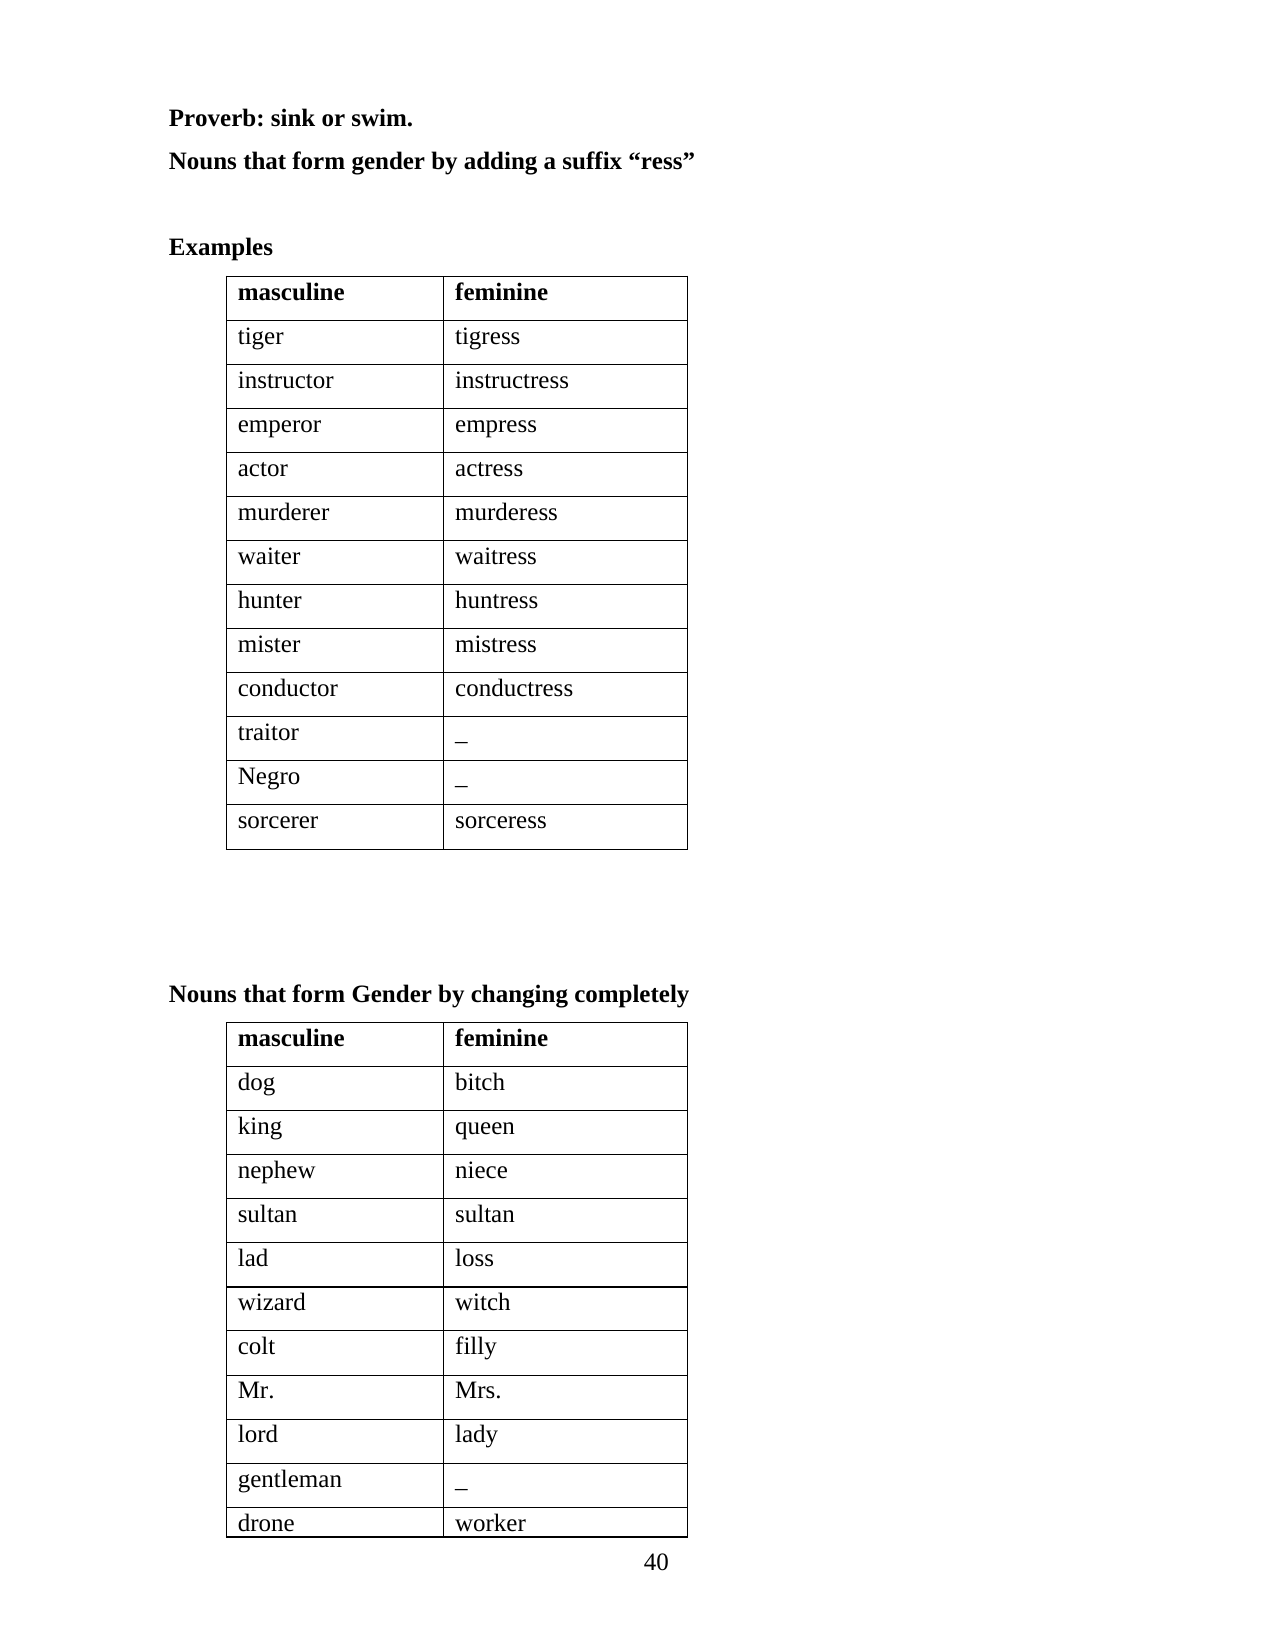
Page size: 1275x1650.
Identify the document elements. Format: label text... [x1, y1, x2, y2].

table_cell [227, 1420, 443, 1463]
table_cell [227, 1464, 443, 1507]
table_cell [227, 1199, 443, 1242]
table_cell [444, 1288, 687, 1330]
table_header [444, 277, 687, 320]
text Proverb: sink or swim. [169, 103, 1144, 132]
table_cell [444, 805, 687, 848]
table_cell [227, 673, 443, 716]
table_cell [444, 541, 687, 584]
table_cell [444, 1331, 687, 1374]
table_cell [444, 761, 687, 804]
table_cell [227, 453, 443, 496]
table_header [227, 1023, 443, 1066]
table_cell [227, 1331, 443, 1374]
text Nouns that form gender by adding a suffix “ress” [169, 146, 1144, 175]
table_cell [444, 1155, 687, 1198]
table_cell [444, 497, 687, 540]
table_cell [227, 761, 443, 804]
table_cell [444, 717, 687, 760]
text Nouns that form Gender by changing completely [169, 979, 1144, 1008]
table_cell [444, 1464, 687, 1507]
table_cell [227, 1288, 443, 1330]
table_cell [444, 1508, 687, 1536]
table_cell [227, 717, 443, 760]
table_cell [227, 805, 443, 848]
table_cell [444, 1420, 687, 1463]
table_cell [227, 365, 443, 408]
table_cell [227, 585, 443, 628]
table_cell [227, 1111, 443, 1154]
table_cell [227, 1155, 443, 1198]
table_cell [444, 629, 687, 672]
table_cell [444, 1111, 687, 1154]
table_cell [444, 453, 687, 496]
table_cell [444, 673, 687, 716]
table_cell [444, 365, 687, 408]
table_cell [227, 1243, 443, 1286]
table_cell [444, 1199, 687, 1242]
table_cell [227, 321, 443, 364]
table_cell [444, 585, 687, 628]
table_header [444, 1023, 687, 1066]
text Examples [169, 232, 1144, 261]
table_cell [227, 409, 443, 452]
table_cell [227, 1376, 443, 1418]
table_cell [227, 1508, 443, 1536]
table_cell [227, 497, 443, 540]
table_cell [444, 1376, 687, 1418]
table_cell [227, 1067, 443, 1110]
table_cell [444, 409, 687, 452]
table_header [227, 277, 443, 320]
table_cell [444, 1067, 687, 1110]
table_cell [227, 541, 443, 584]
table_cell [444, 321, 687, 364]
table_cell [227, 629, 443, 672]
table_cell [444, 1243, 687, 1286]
